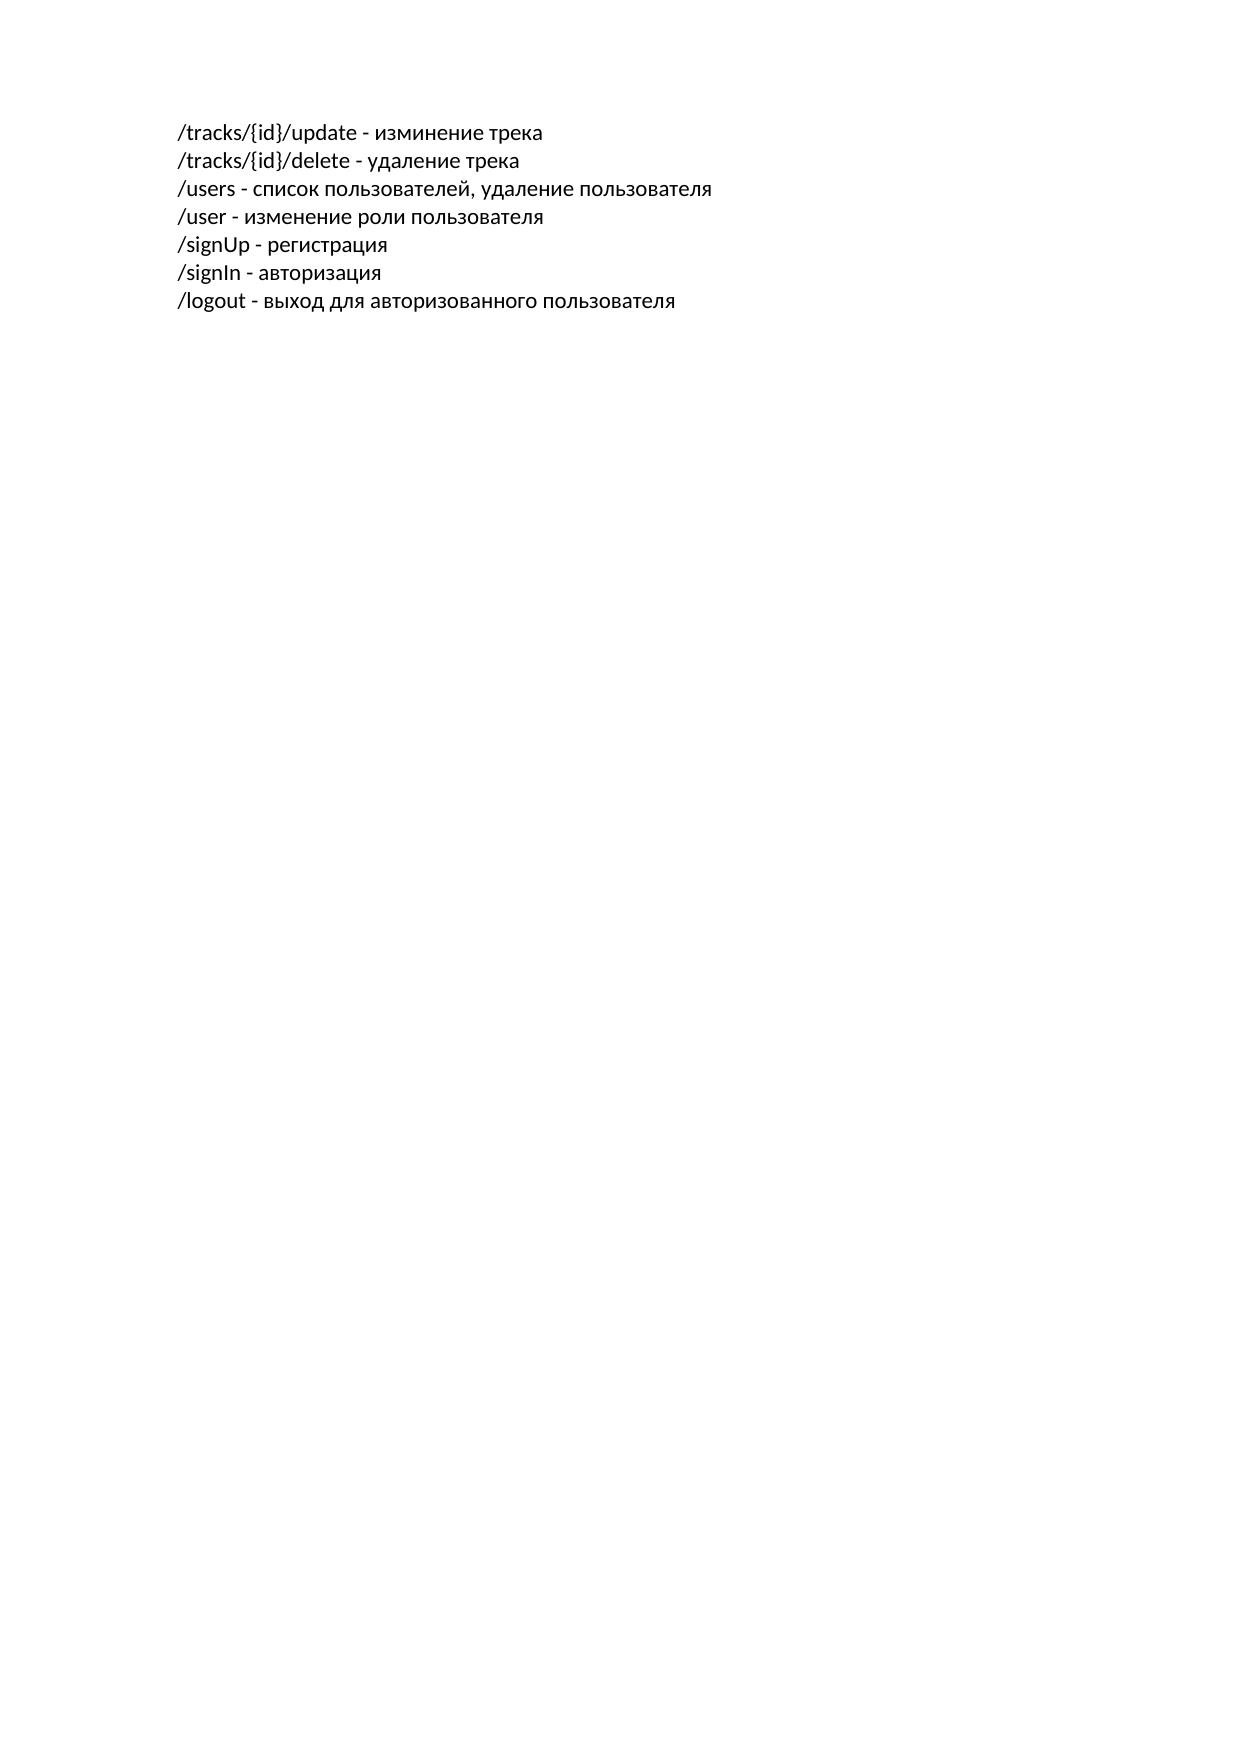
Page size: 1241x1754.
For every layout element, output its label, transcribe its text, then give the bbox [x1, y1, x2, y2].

text /users - список пользователей, удаление пользователя [177, 174, 1152, 202]
text /tracks/{id}/delete - удаление трека [177, 146, 1152, 174]
text /tracks/{id}/update - изминение трека [177, 118, 1152, 146]
text /signUp - регистрация [177, 230, 1152, 258]
text /signIn - авторизация [177, 258, 1152, 286]
text /user - изменение роли пользователя [177, 202, 1152, 230]
text /logout - выход для авторизованного пользователя [177, 286, 1152, 314]
